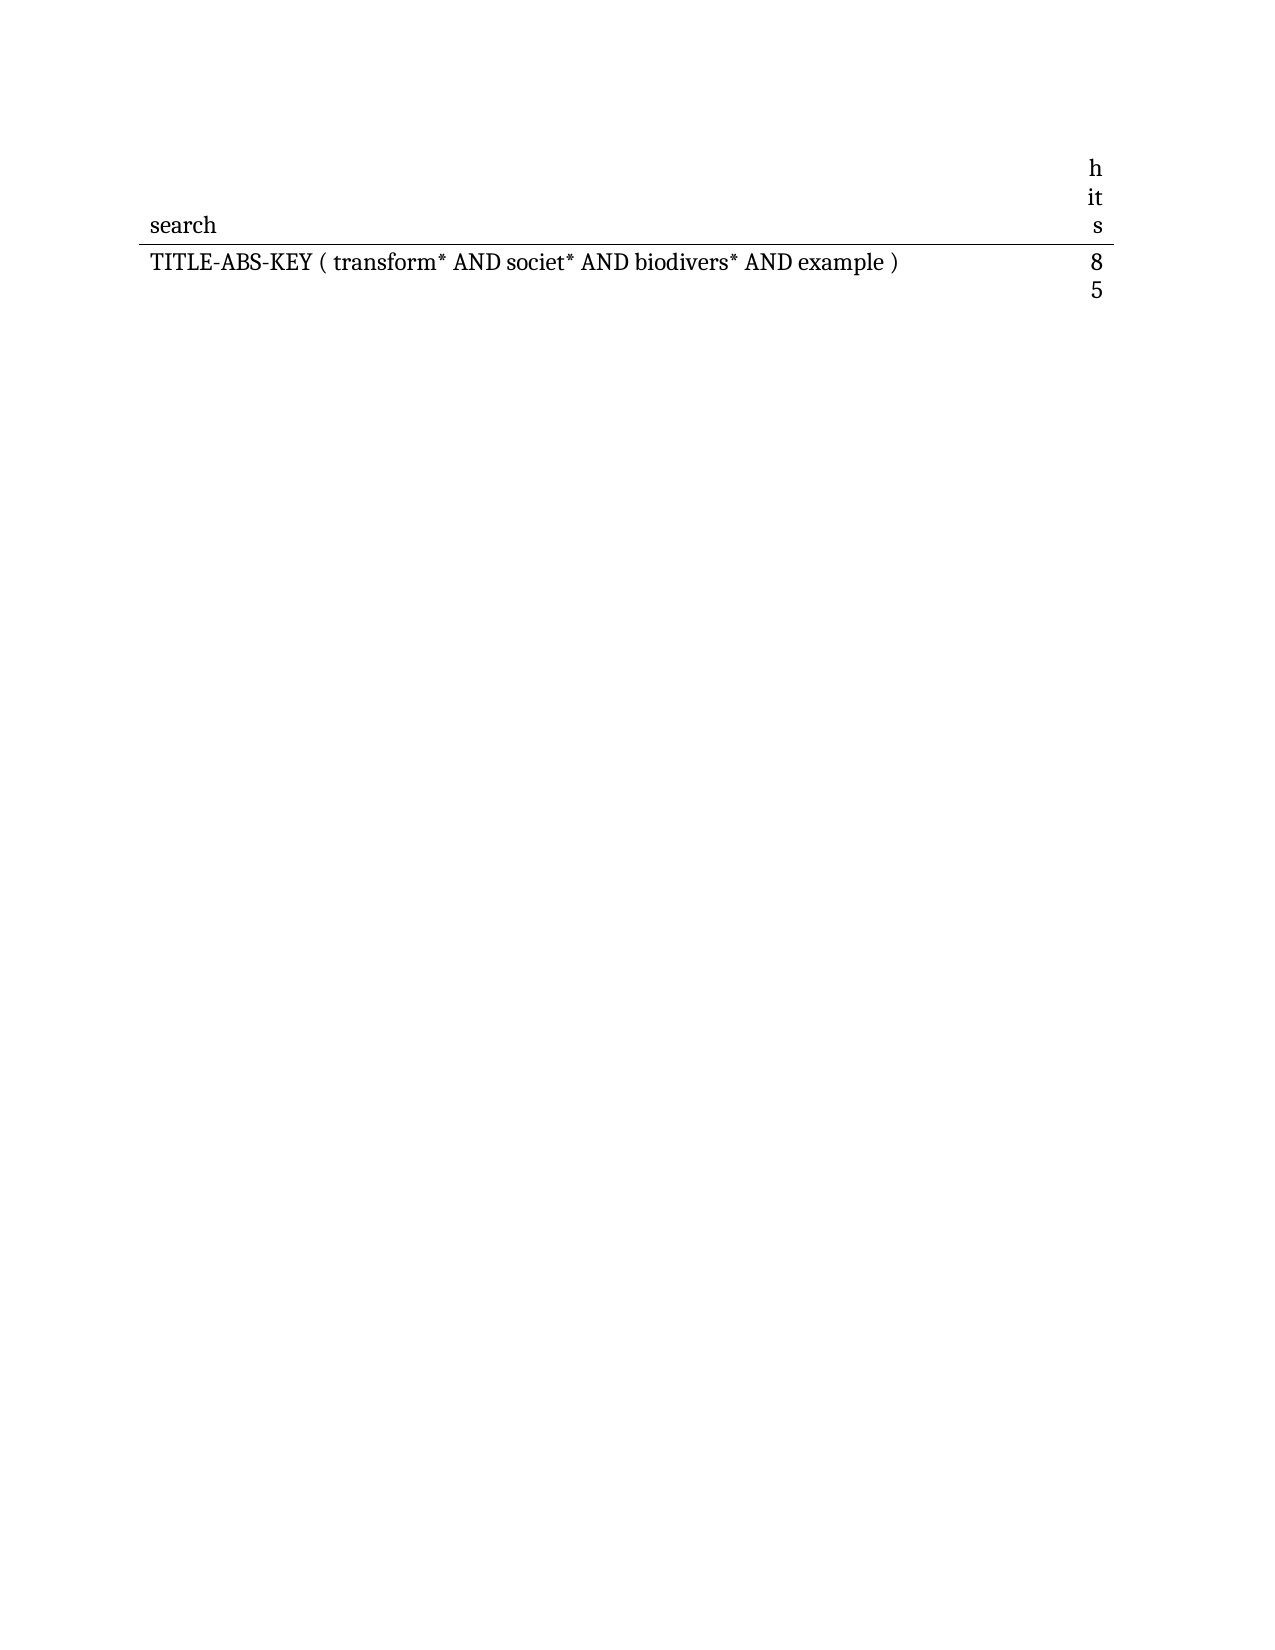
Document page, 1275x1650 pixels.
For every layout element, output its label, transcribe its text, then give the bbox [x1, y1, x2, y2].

table_header hits [1072, 150, 1114, 244]
table_header search [139, 150, 1072, 244]
table_cell 85 [1072, 245, 1114, 309]
table_cell TITLE-ABS-KEY ( transform* AND societ* AND biodivers* AND example ) [139, 245, 1072, 309]
